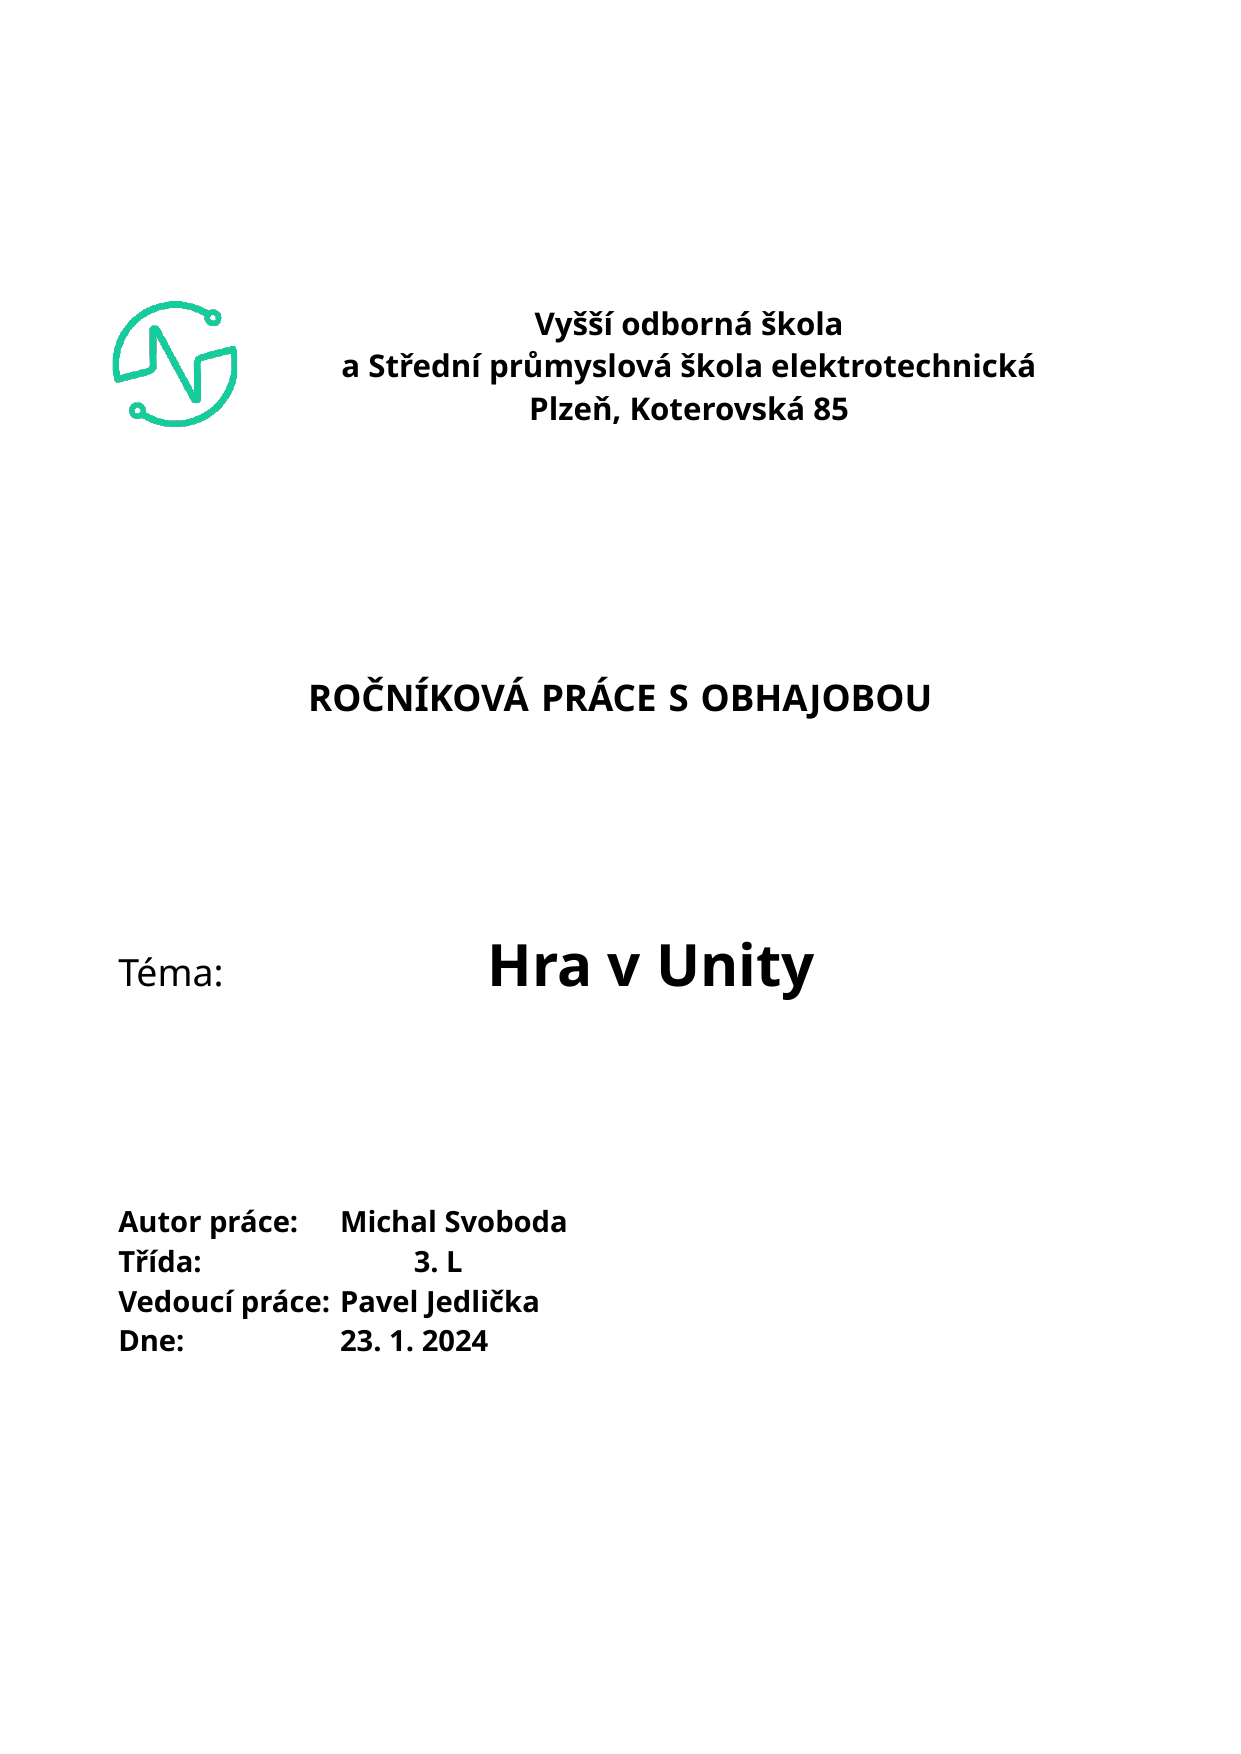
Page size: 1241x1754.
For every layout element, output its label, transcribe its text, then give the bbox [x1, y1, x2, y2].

text ročníková práce s obhajobou [118, 663, 1122, 725]
text Vedoucí práce: Pavel Jedlička [118, 1281, 1122, 1321]
text Plzeň, Koterovská 85 [118, 387, 1122, 430]
text Téma: Hra v Unity [118, 924, 1122, 1003]
text Dne: 23. 1. 2024 [118, 1321, 1122, 1360]
text a Střední průmyslová škola elektrotechnická [238, 344, 1122, 387]
text Třída: 3. L [118, 1241, 1122, 1281]
text Vyšší odborná škola [238, 302, 1122, 344]
picture [112, 301, 238, 427]
text Autor práce: Michal Svoboda [118, 1202, 1122, 1241]
